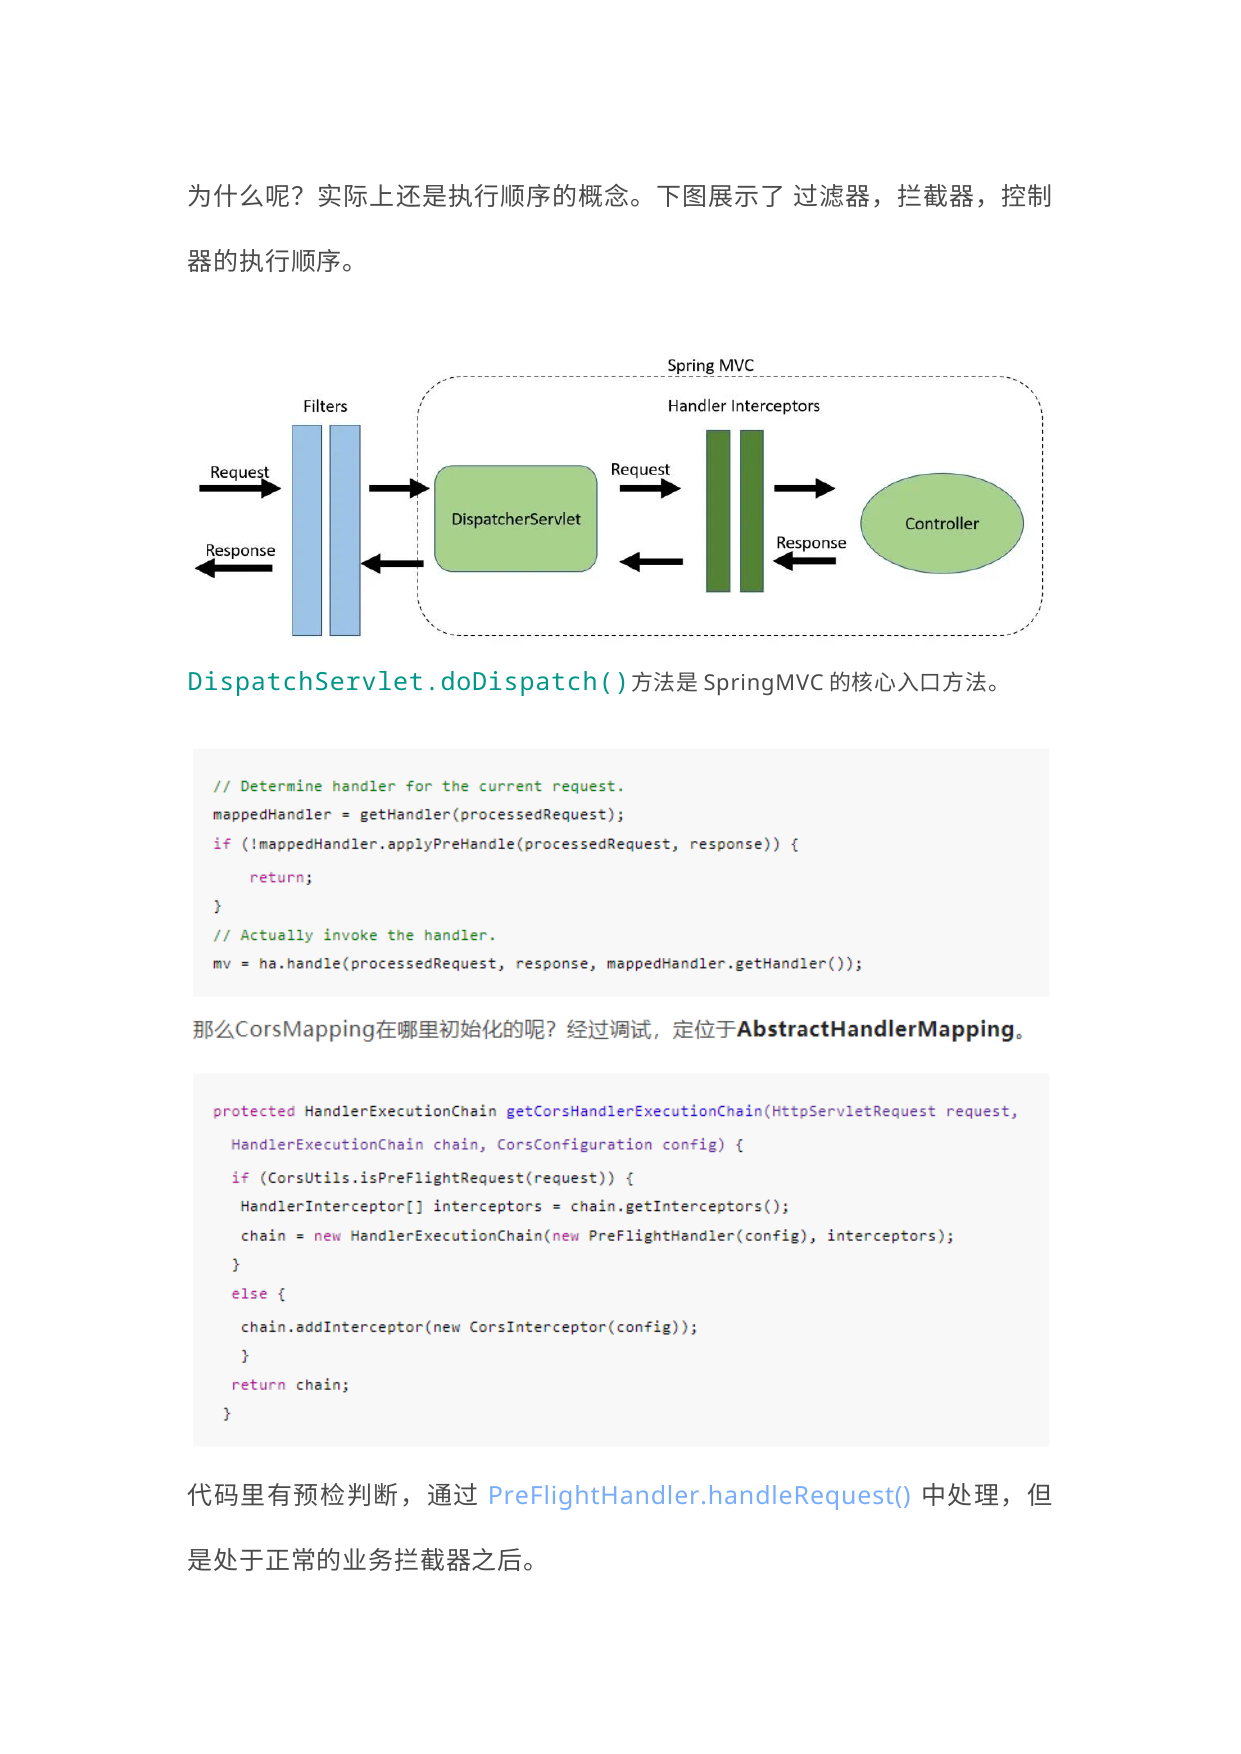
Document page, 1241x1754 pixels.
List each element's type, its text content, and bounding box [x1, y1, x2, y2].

picture [187, 323, 1053, 647]
text 代码里有预检判断，通过 PreFlightHandler.handleRequest() 中处理，但是处于正常的业务拦截器之后。 [187, 1461, 1053, 1591]
picture [187, 745, 1053, 1449]
text 为什么呢？实际上还是执行顺序的概念。下图展示了 过滤器，拦截器，控制器的执行顺序。 [187, 162, 1053, 292]
text DispatchServlet.doDispatch()方法是SpringMVC的核心入口方法。 [187, 648, 1053, 713]
